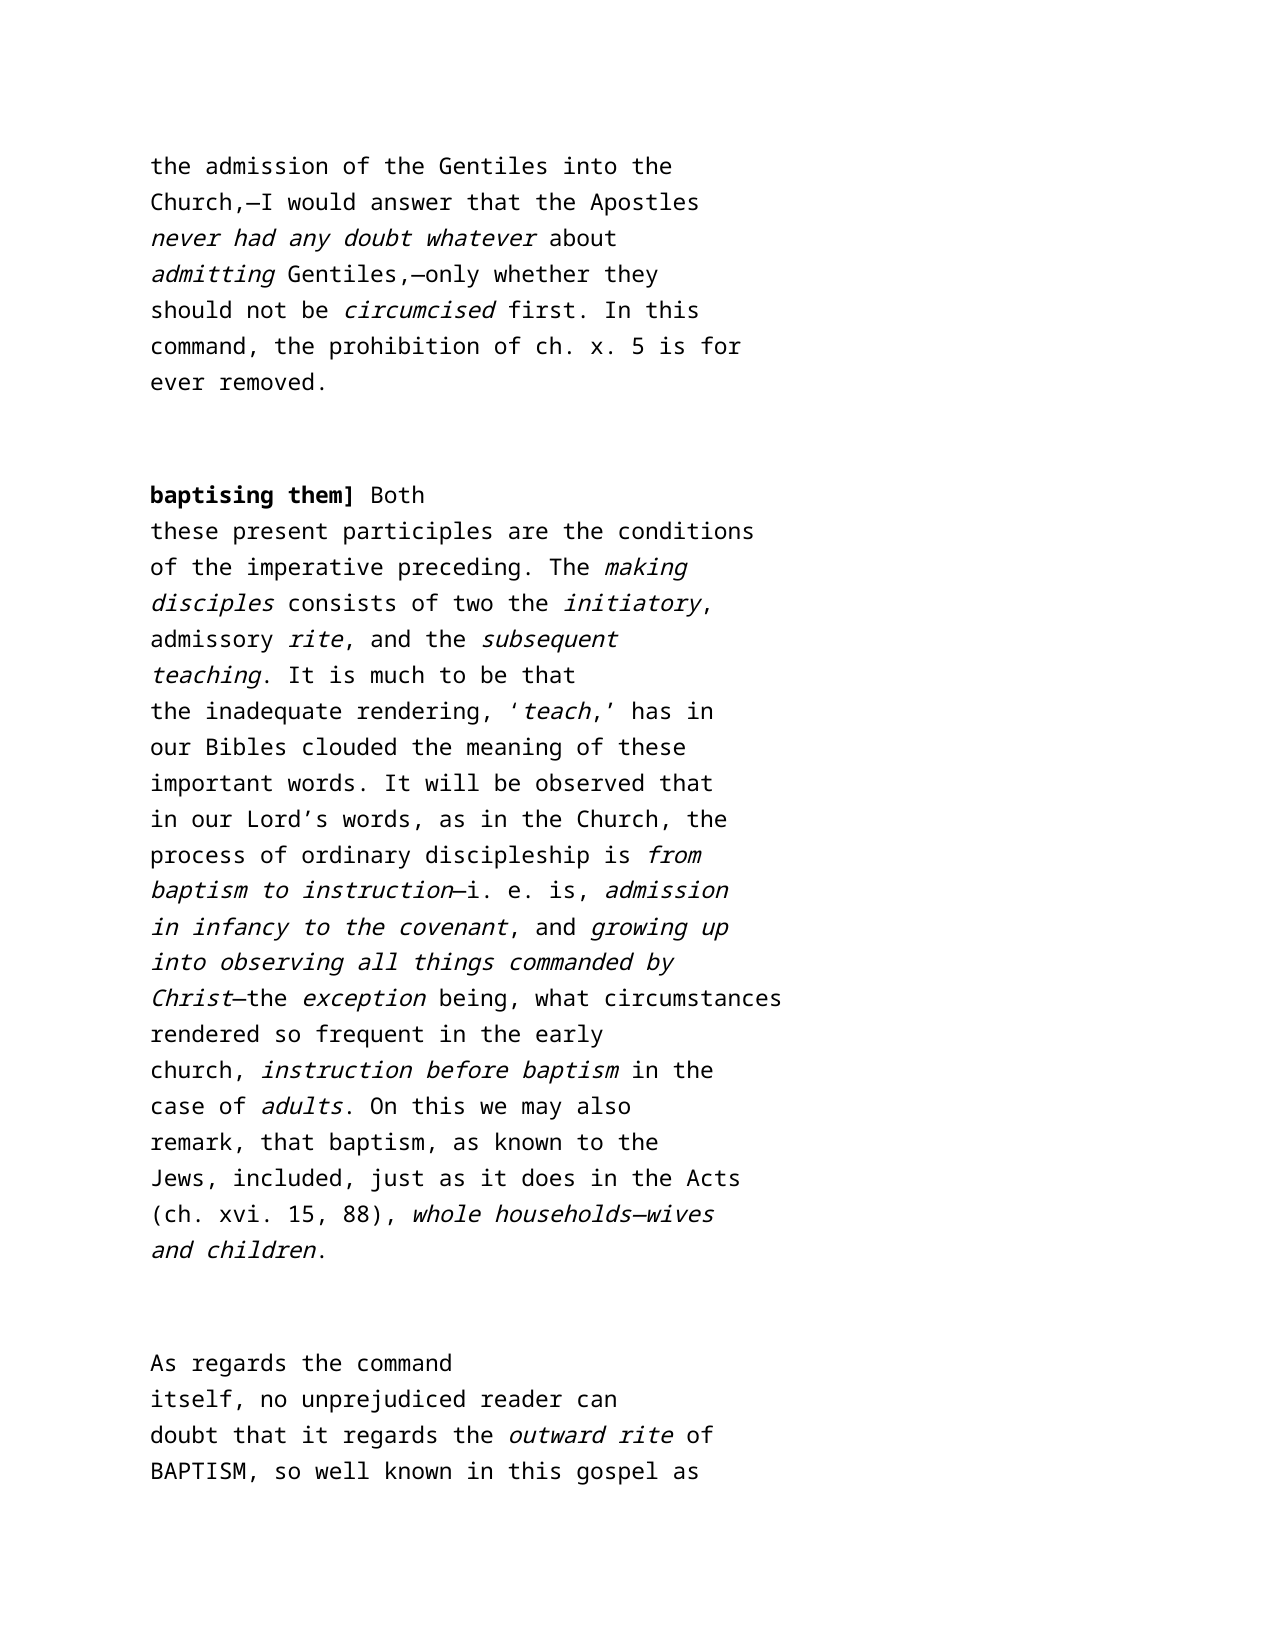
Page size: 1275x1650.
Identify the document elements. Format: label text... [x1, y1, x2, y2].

text the admission of the Gentiles into the Church,—I would answer that the Apostles never had any doubt whatever about admitting Gentiles,—only whether they should not be circumcised first. In this command, the prohibition of ch. x. 5 is for ever removed. [150, 150, 1125, 397]
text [150, 1347, 1125, 1486]
text baptising them] Both these present participles are the conditions of the imperative preceding. The making disciples consists of two the initiatory, admissory rite, and the subsequent teaching. It is much to be that the inadequate rendering, ‘teach,’ has in our Bibles clouded the meaning of these important words. It will be observed that in our Lord’s words, as in the Church, the process of ordinary discipleship is from baptism to instruction—i. e. is, admission in infancy to the covenant, and growing up into observing all things commanded by Christ—the exception being, what circumstances rendered so frequent in the early church, instruction before baptism in the case of adults. On this we may also remark, that baptism, as known to the Jews, included, just as it does in the Acts (ch. xvi. 15, 88), whole households—wives and children. [150, 479, 1125, 1265]
